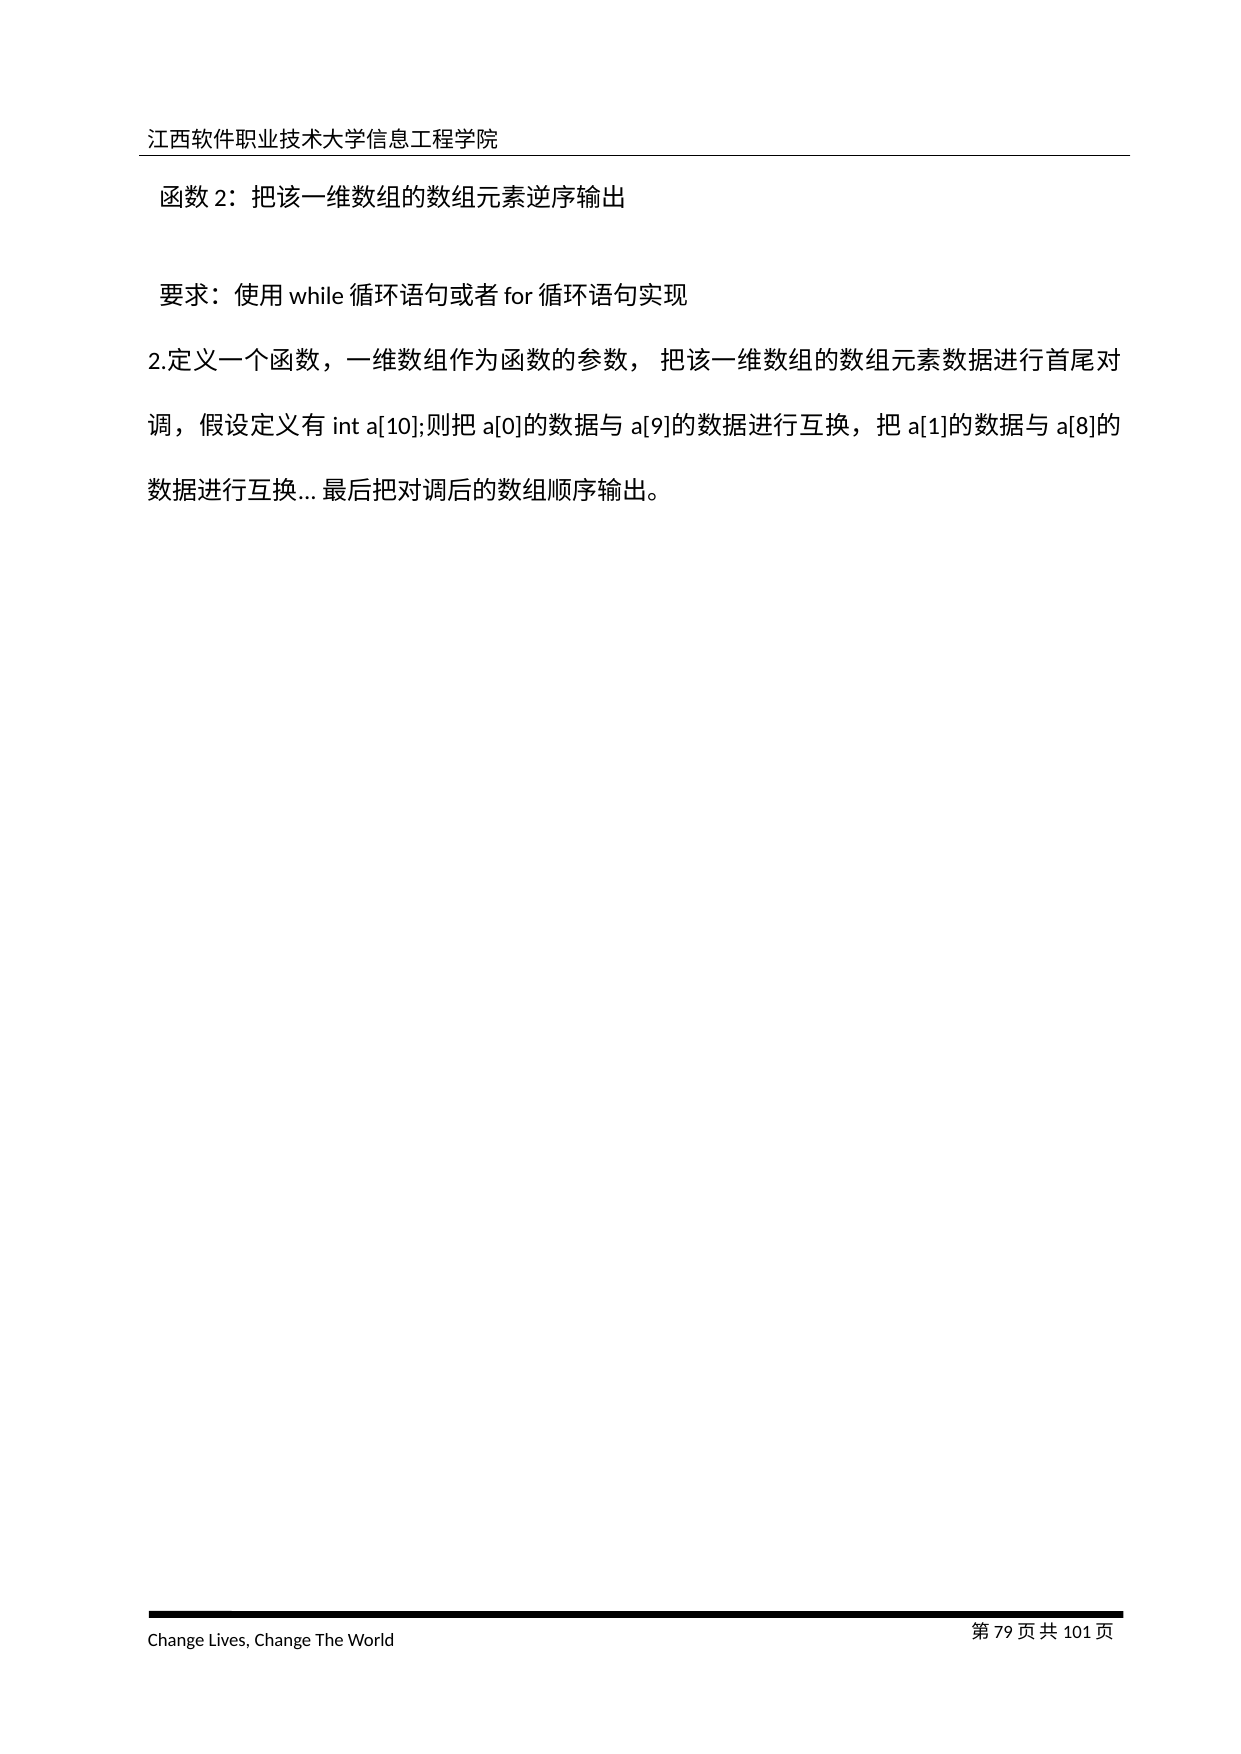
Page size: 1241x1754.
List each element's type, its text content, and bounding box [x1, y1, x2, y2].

text 2.定义一个函数，一维数组作为函数的参数， 把该一维数组的数组元素数据进行首尾对调，假设定义有int a[10];则把a[0]的数据与a[9]的数据进行互换，把a[1]的数据与a[8]的数据进行互换... 最后把对调后的数组顺序输出。 [148, 326, 1122, 521]
text 要求：使用while循环语句或者for循环语句实现 [148, 261, 1122, 326]
text 函数2：把该一维数组的数组元素逆序输出 [148, 163, 1122, 228]
